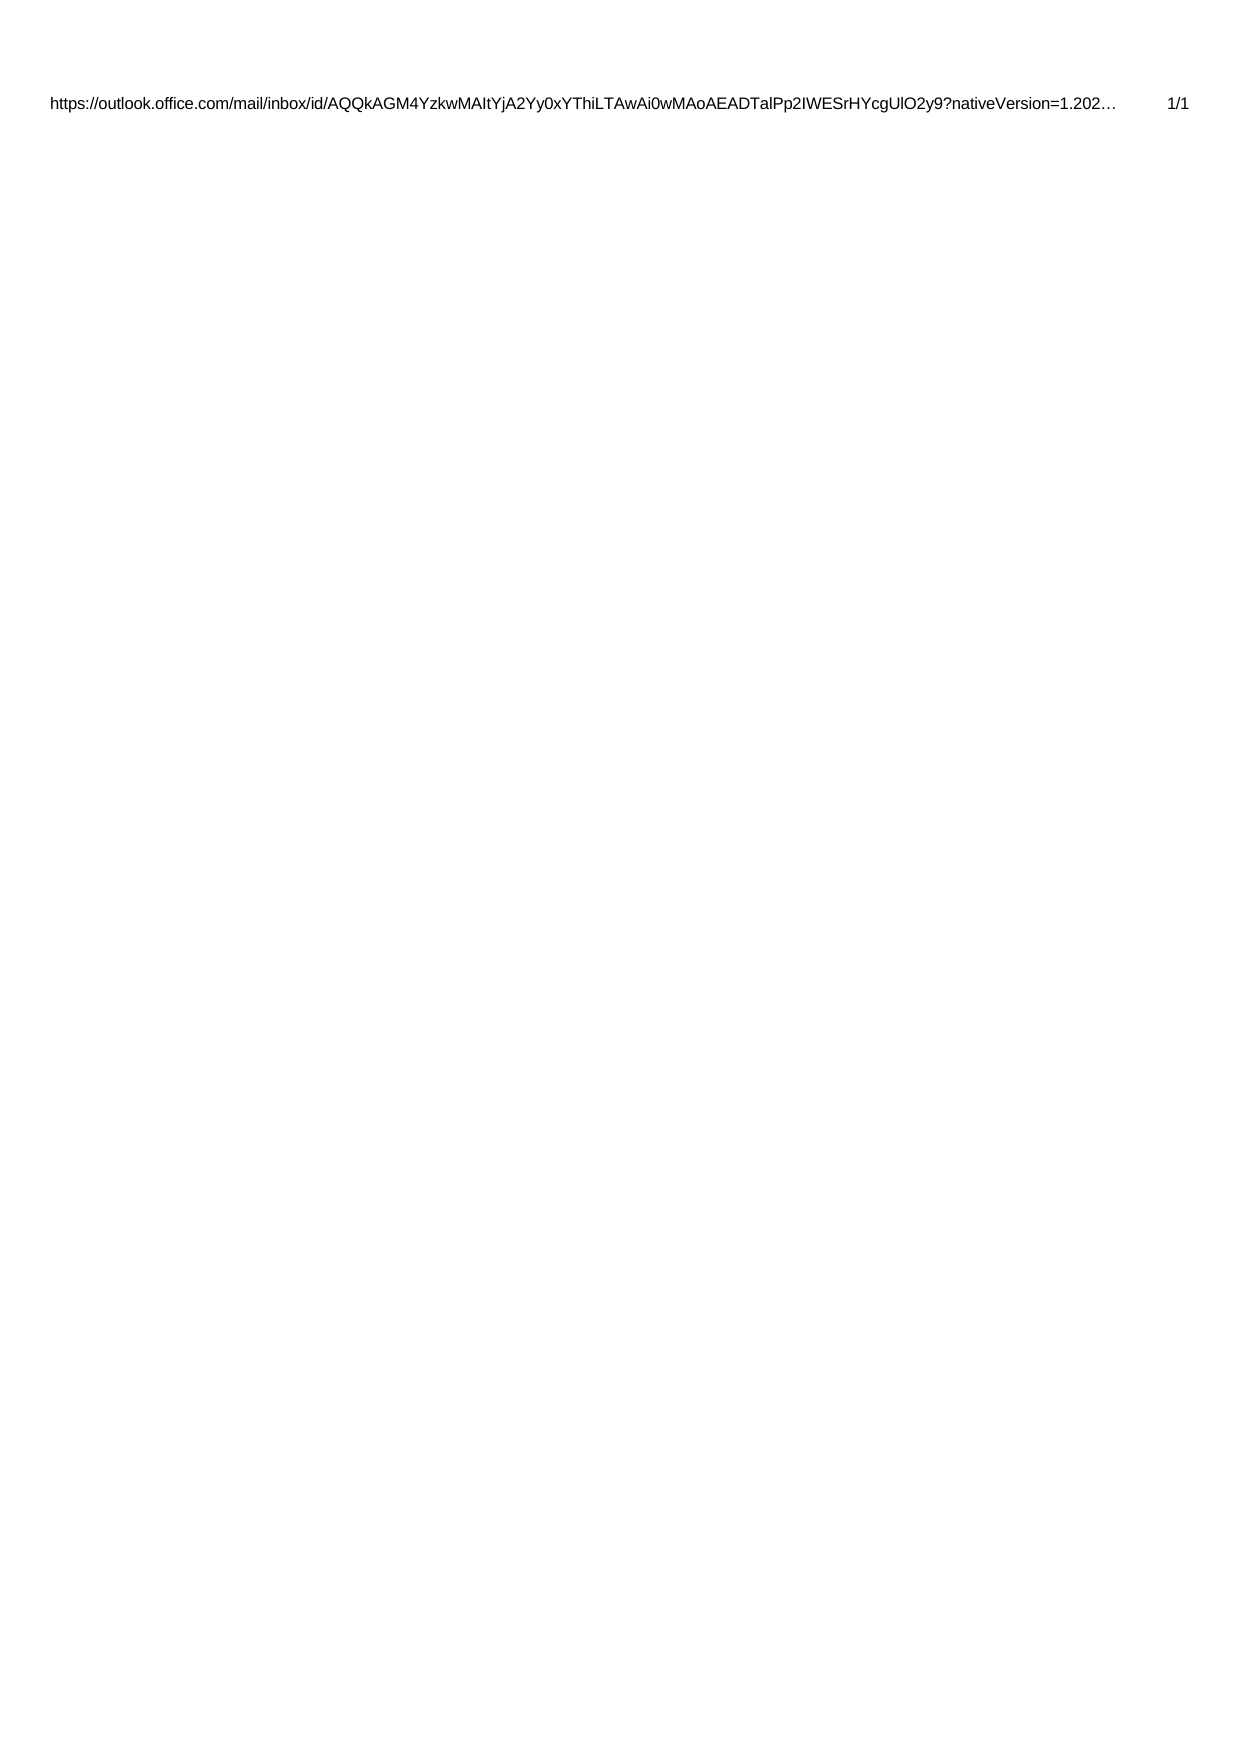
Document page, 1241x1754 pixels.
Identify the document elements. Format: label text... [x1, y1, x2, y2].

text https://outlook.office.com/mail/inbox/id/AQQkAGM4YzkwMAItYjA2Yy0xYThiLTAwAi0wMAoAEADTalPp2IWESrHYcgUlO2y9?nativeVersion=1.202… 1/1 [50, 93, 1203, 113]
